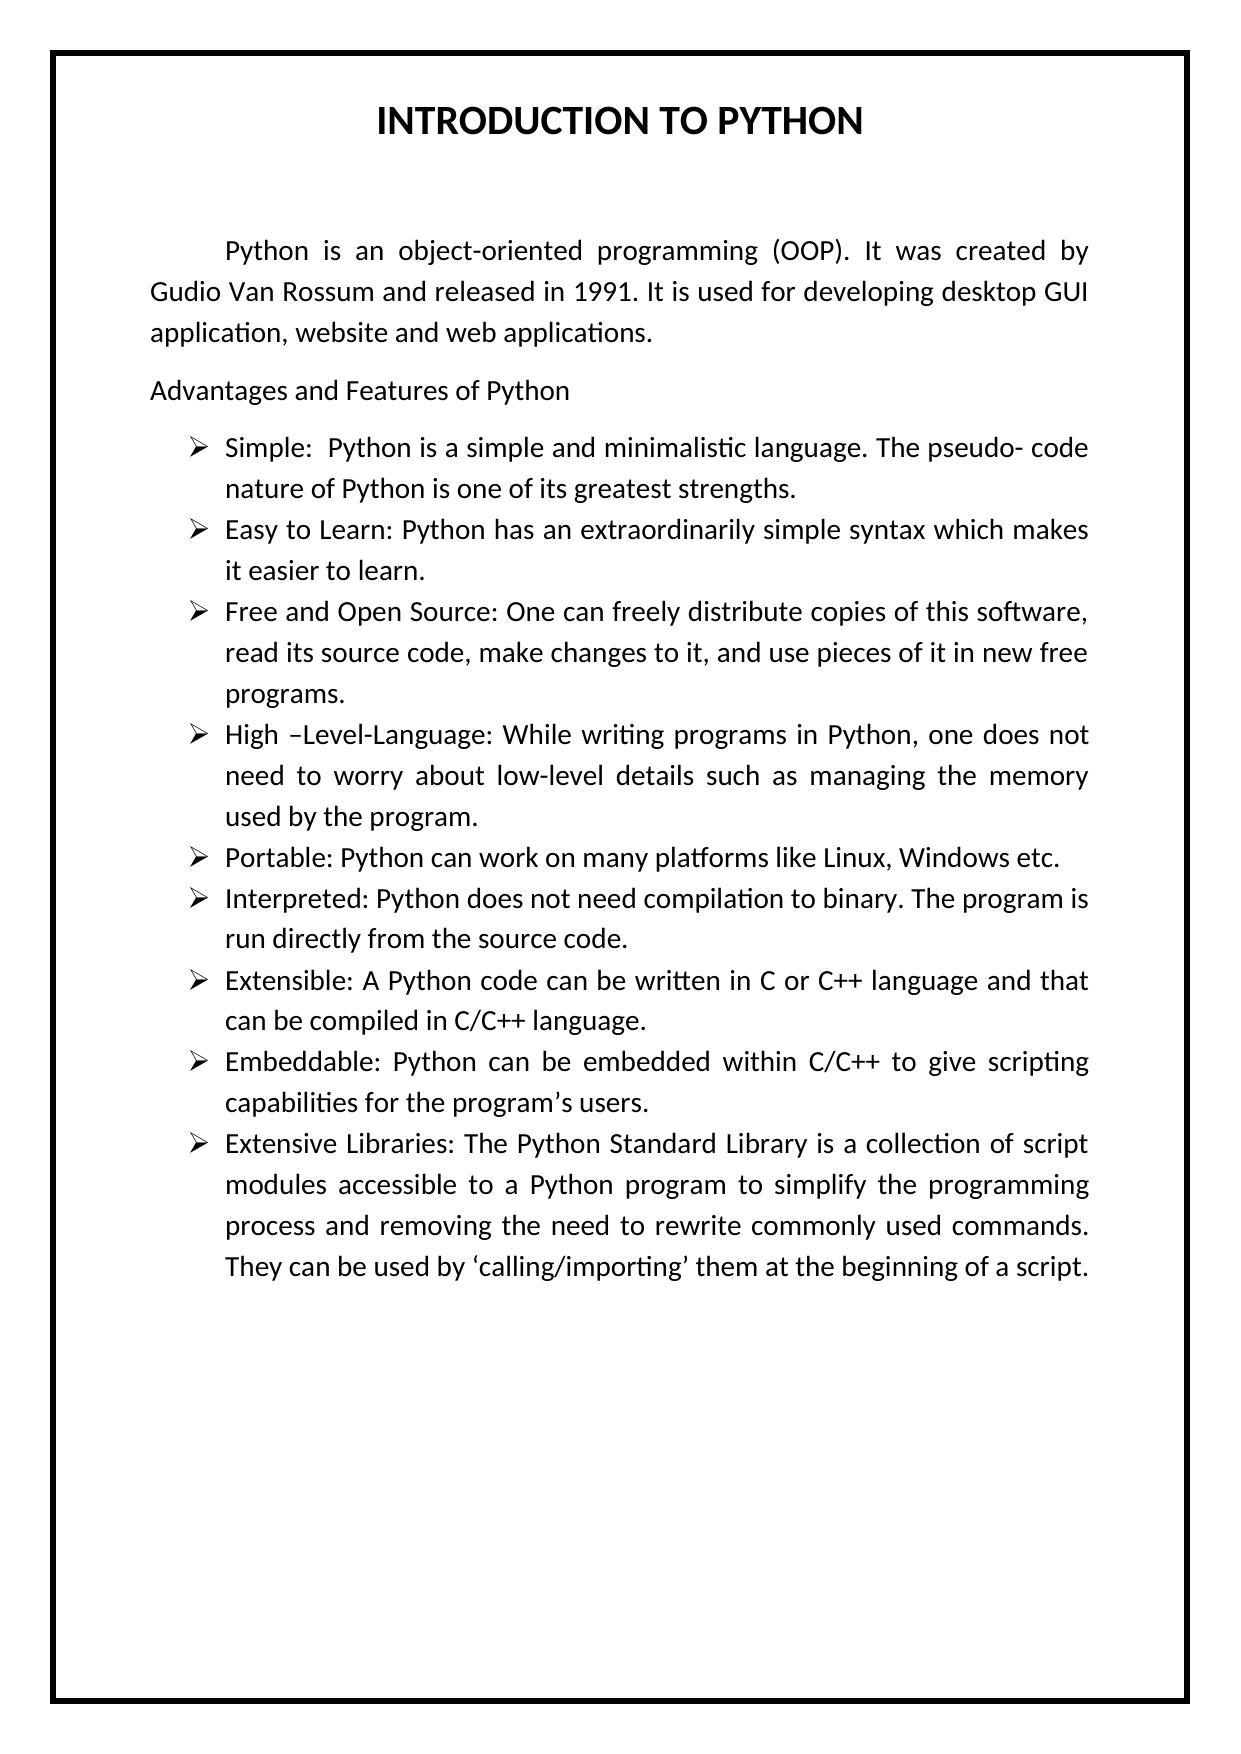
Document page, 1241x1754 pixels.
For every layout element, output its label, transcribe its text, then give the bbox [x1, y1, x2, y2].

text Advantages and Features of Python [150, 372, 1090, 407]
list Extensible: A Python code can be written in C or C++ language and that can be compiled in C/C++ language. [187, 962, 1090, 1038]
list Embeddable: Python can be embedded within C/C++ to give scripting capabilities for the program’s users. [187, 1043, 1090, 1120]
text Python is an object-oriented programming (OOP). It was created by Gudio Van Rossum and released in 1991. It is used for developing desktop GUI application, website and web applications. [150, 232, 1090, 350]
text INTRODUCTION TO PYTHON [150, 94, 1090, 144]
list High –Level-Language: While writing programs in Python, one does not need to worry about low-level details such as managing the memory used by the program. [187, 716, 1090, 833]
list Portable: Python can work on many platforms like Linux, Windows etc. [187, 839, 1090, 874]
list Simple: Python is a simple and minimalistic language. The pseudo- code nature of Python is one of its greatest strengths. [187, 429, 1090, 506]
list Extensive Libraries: The Python Standard Library is a collection of script modules accessible to a Python program to simplify the programming process and removing the need to rewrite commonly used commands. They can be used by ‘calling/importing’ them at the beginning of a script. [187, 1125, 1090, 1284]
list Free and Open Source: One can freely distribute copies of this software, read its source code, make changes to it, and use pieces of it in new free programs. [187, 593, 1090, 711]
list Easy to Learn: Python has an extraordinarily simple syntax which makes it easier to learn. [187, 511, 1090, 588]
list Interpreted: Python does not need compilation to binary. The program is run directly from the source code. [187, 880, 1090, 956]
